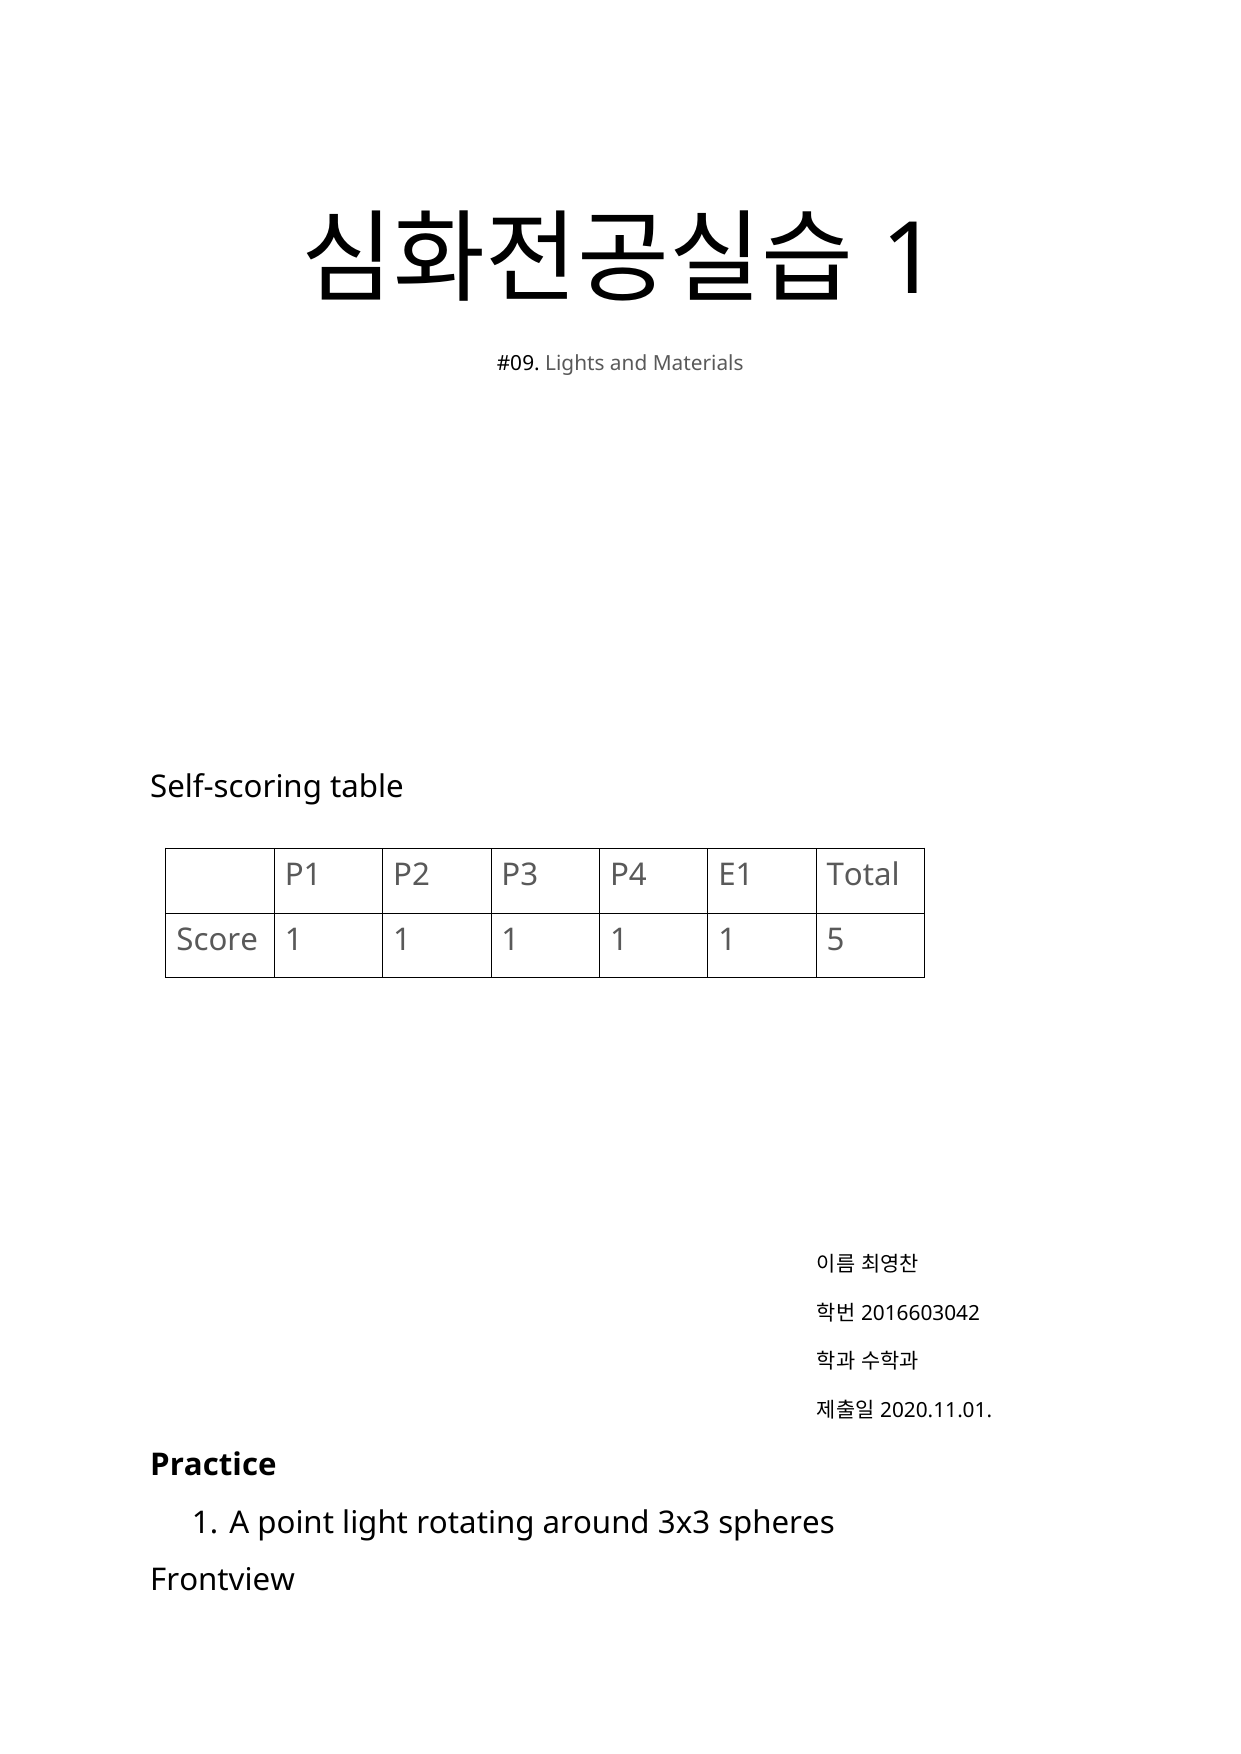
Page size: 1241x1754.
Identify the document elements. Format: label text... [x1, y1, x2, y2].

table_header P4 [600, 849, 707, 912]
text 학과 수학과 [733, 1344, 1090, 1375]
table_header Total [817, 849, 924, 912]
table_header E1 [708, 849, 816, 912]
text #09. Lights and Materials [150, 348, 1090, 376]
table_header P1 [275, 849, 382, 912]
text 심화전공실습 1 [150, 177, 1090, 323]
text 이름 최영찬 [733, 1247, 1090, 1277]
table_cell 1 [383, 914, 491, 977]
text Practice [150, 1442, 1090, 1484]
list A point light rotating around 3x3 spheres [192, 1499, 1090, 1542]
text Self-scoring table [150, 764, 1090, 807]
table_cell 1 [492, 914, 599, 977]
table_header P2 [383, 849, 491, 912]
text 제출일 2020.11.01. [733, 1393, 1090, 1423]
table_cell 1 [275, 914, 382, 977]
table_cell 1 [600, 914, 707, 977]
text Frontview [150, 1557, 1090, 1600]
table_cell Score [166, 914, 274, 977]
table_cell 1 [708, 914, 816, 977]
table_header [166, 849, 274, 912]
text 학번 2016603042 [733, 1296, 1090, 1326]
table_cell 5 [817, 914, 924, 977]
table_header P3 [492, 849, 599, 912]
